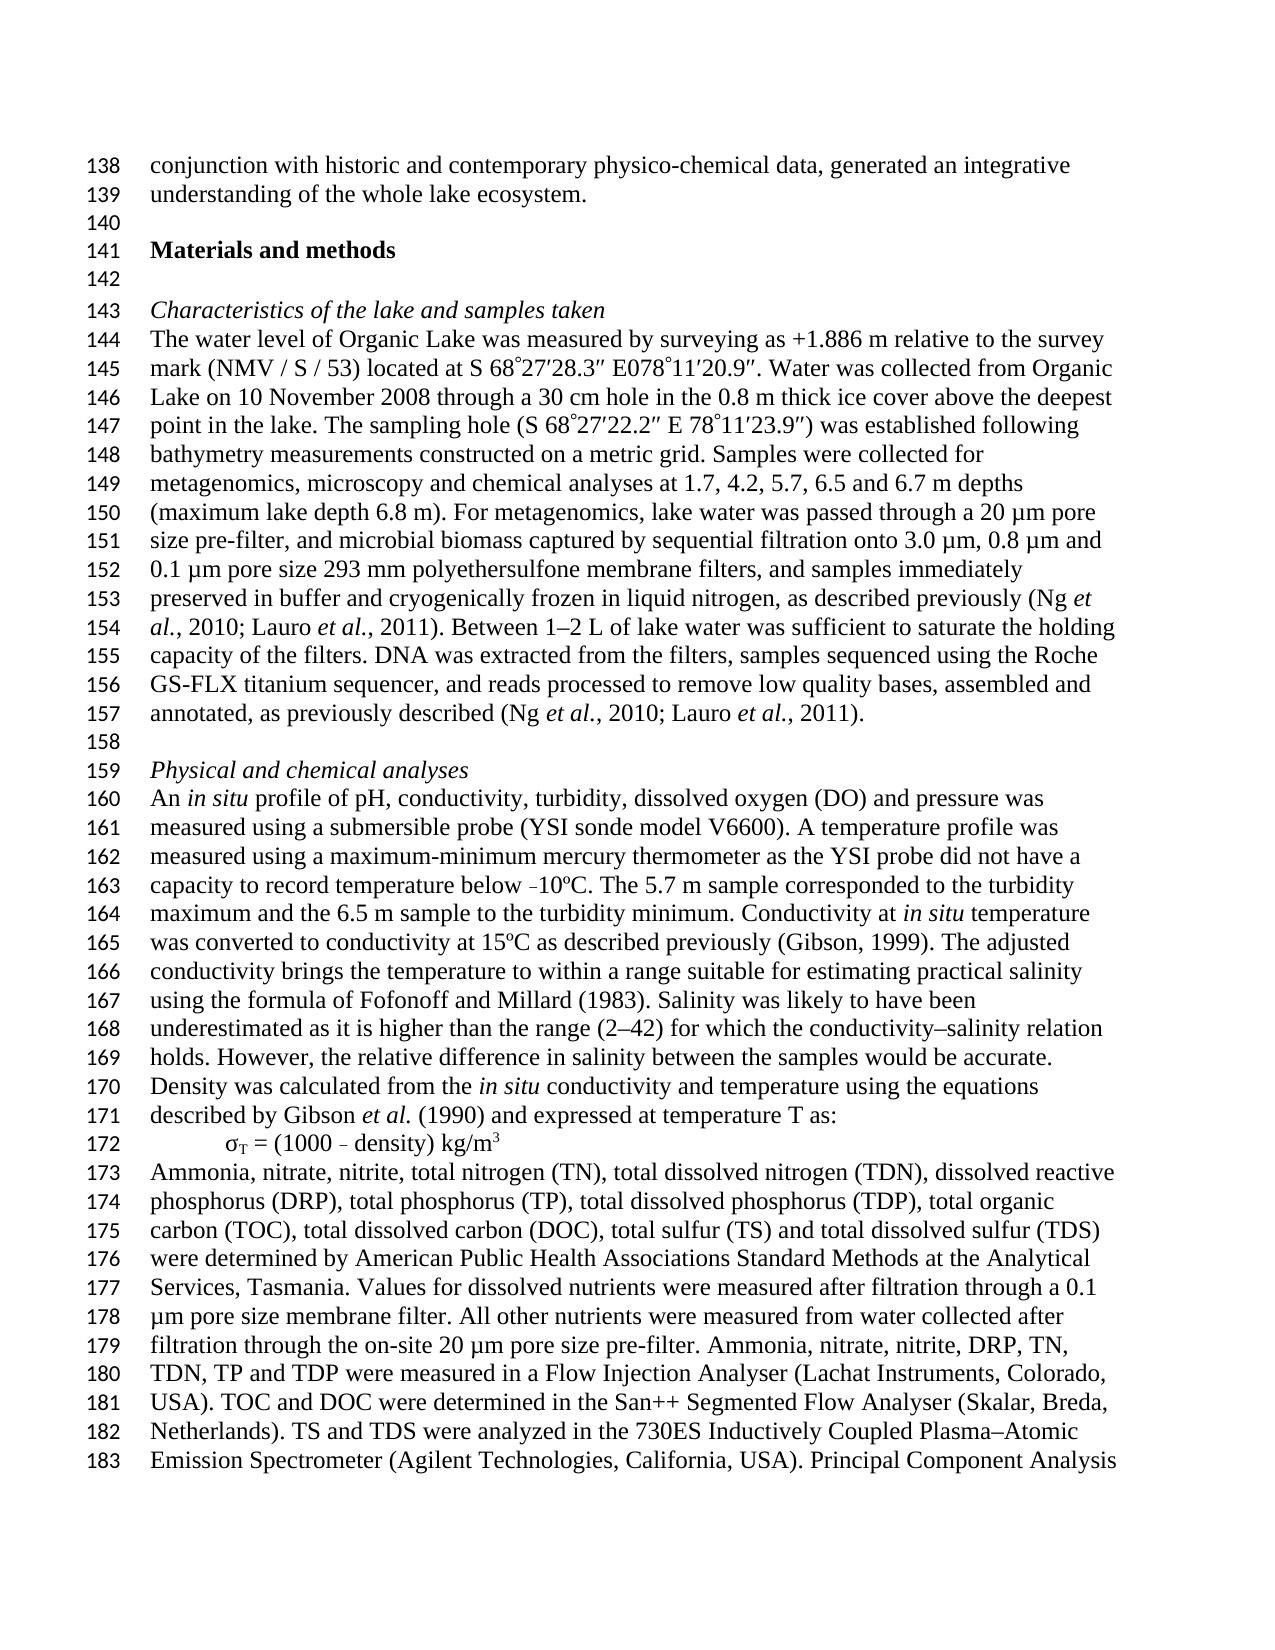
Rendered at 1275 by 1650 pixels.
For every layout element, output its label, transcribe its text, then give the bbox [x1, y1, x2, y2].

subtitle Physical and chemical analyses [150, 755, 1125, 783]
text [150, 150, 1125, 207]
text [150, 1157, 1125, 1473]
subtitle Materials and methods [150, 236, 1125, 264]
text The water level of Organic Lake was measured by surveying as +1.886 m relative to the survey mark (NMV / S / 53) located at S 6827′28.3″ E07811′20.9″. Water was collected from Organic Lake on 10 November 2008 through a 30 cm hole in the 0.8 m thick ice cover above the deepest point in the lake. The sampling hole (S 6827′22.2″ E 7811′23.9″) was established following bathymetry measurements constructed on a metric grid. Samples were collected for metagenomics, microscopy and chemical analyses at 1.7, 4.2, 5.7, 6.5 and 6.7 m depths (maximum lake depth 6.8 m). For metagenomics, lake water was passed through a 20 µm pore size pre-filter, and microbial biomass captured by sequential filtration onto 3.0 µm, 0.8 µm and 0.1 µm pore size 293 mm polyethersulfone membrane filters, and samples immediately preserved in buffer and cryogenically frozen in liquid nitrogen, as described previously (Ng et al., 2010; Lauro et al., 2011). Between 1–2 L of lake water was sufficient to saturate the holding capacity of the filters. DNA was extracted from the filters, samples sequenced using the Roche GS-FLX titanium sequencer, and reads processed to remove low quality bases, assembled and annotated, as previously described (Ng et al., 2010; Lauro et al., 2011). [150, 324, 1125, 727]
text σT = (1000 − density) kg/m3 [150, 1128, 1125, 1157]
subtitle Characteristics of the lake and samples taken [150, 295, 1125, 324]
text An in situ profile of pH, conductivity, turbidity, dissolved oxygen (DO) and pressure was measured using a submersible probe (YSI sonde model V6600). A temperature profile was measured using a maximum-minimum mercury thermometer as the YSI probe did not have a capacity to record temperature below −10ºC. The 5.7 m sample corresponded to the turbidity maximum and the 6.5 m sample to the turbidity minimum. Conductivity at in situ temperature was converted to conductivity at 15ºC as described previously (Gibson, 1999). The adjusted conductivity brings the temperature to within a range suitable for estimating practical salinity using the formula of Fofonoff and Millard (1983). Salinity was likely to have been underestimated as it is higher than the range (2–42) for which the conductivity–salinity relation holds. However, the relative difference in salinity between the samples would be accurate. Density was calculated from the in situ conductivity and temperature using the equations described by Gibson et al. (1990) and expressed at temperature T as: [150, 783, 1125, 1128]
